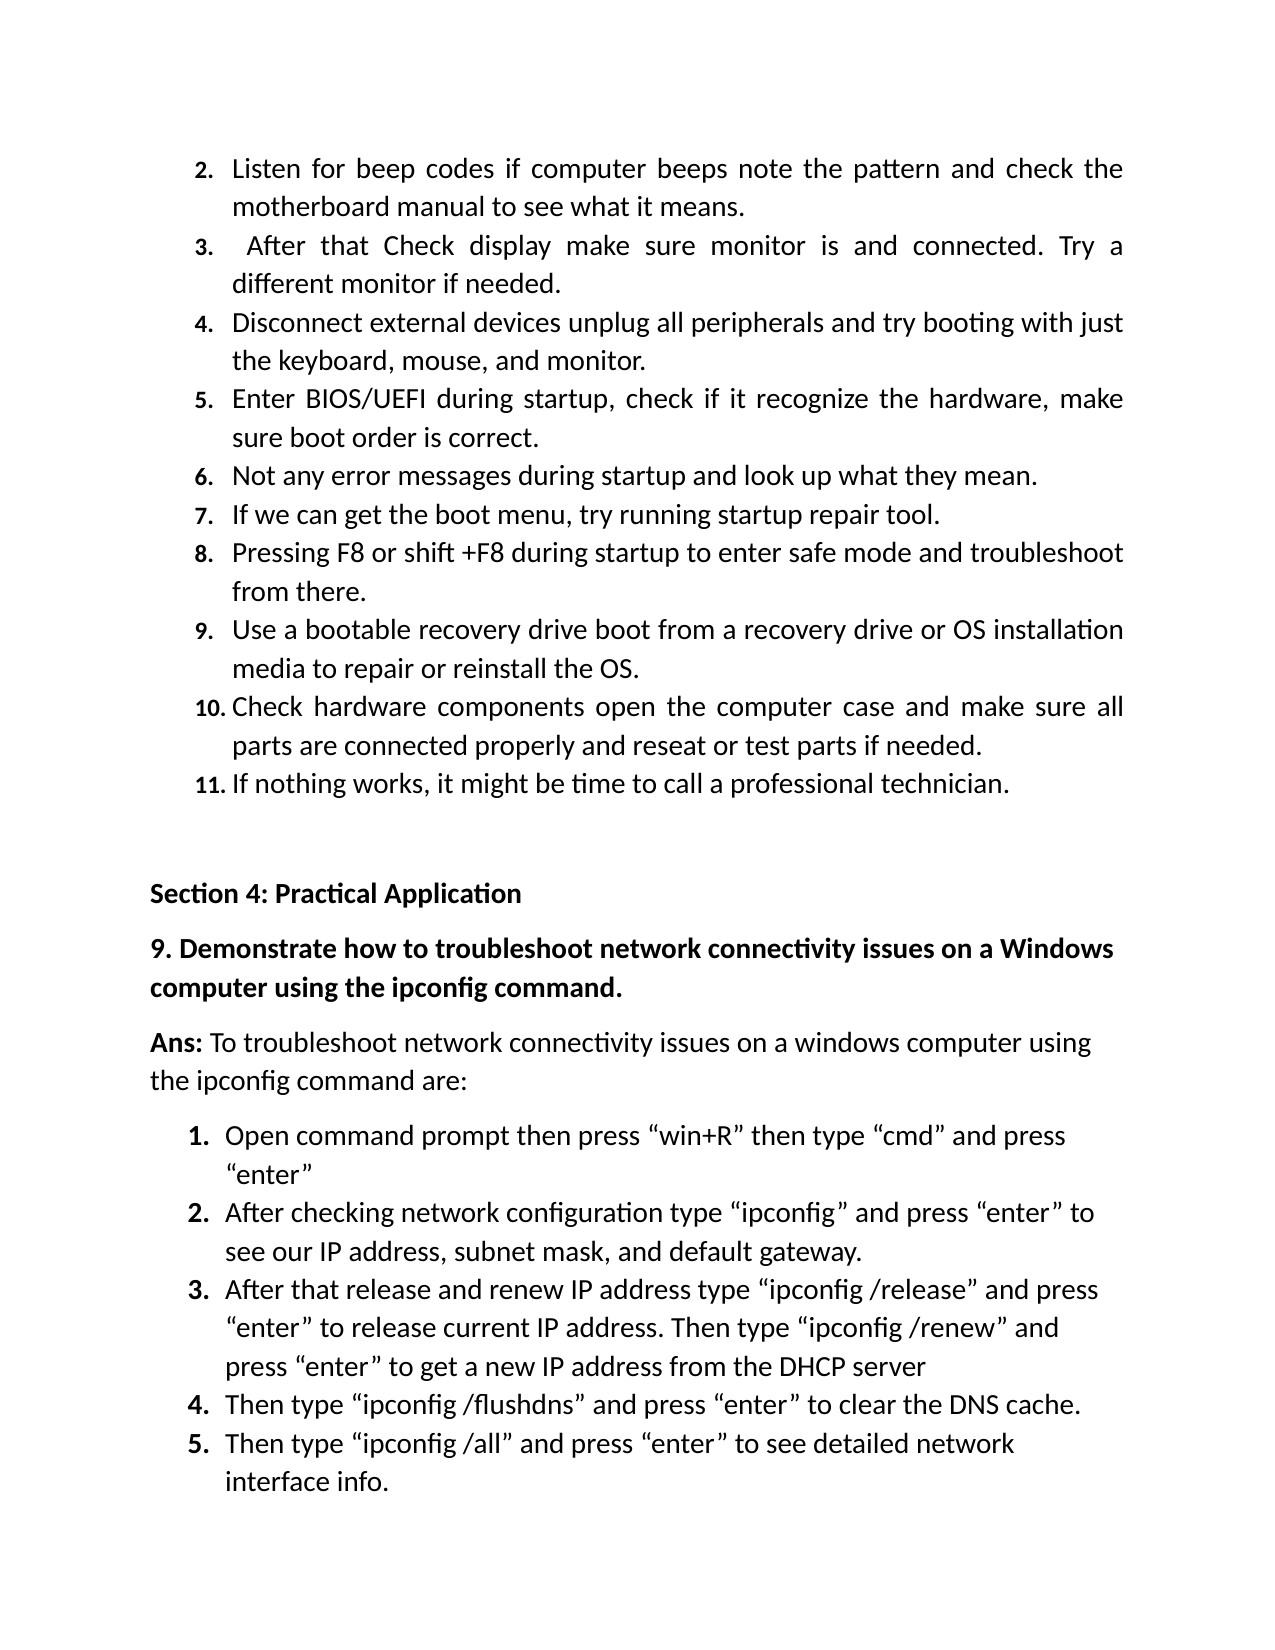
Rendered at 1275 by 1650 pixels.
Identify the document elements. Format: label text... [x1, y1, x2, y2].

list Not any error messages during startup and look up what they mean. [194, 457, 1125, 493]
list Disconnect external devices unplug all peripherals and try booting with just the keyboard, mouse, and monitor. [194, 304, 1125, 378]
list Then type “ipconfig /flushdns” and press “enter” to clear the DNS cache. [187, 1386, 1125, 1422]
list Then type “ipconfig /all” and press “enter” to see detailed network interface info. [187, 1425, 1125, 1499]
list After checking network configuration type “ipconfig” and press “enter” to see our IP address, subnet mask, and default gateway. [187, 1194, 1125, 1268]
list Enter BIOS/UEFI during startup, check if it recognize the hardware, make sure boot order is correct. [194, 381, 1125, 455]
list Use a bootable recovery drive boot from a recovery drive or OS installation media to repair or reinstall the OS. [194, 611, 1125, 685]
list Listen for beep codes if computer beeps note the pattern and check the motherboard manual to see what it means. [194, 150, 1125, 224]
list After that release and renew IP address type “ipconfig /release” and press “enter” to release current IP address. Then type “ipconfig /renew” and press “enter” to get a new IP address from the DHCP server [187, 1271, 1125, 1384]
list Pressing F8 or shift +F8 during startup to enter safe mode and troubleshoot from there. [194, 534, 1125, 608]
text 9. Demonstrate how to troubleshoot network connectivity issues on a Windows computer using the ipconfig command. [150, 930, 1125, 1004]
list After that Check display make sure monitor is and connected. Try a different monitor if needed. [194, 227, 1125, 301]
list Open command prompt then press “win+R” then type “cmd” and press “enter” [187, 1117, 1125, 1191]
list Check hardware components open the computer case and make sure all parts are connected properly and reseat or test parts if needed. [194, 688, 1125, 762]
text Ans: To troubleshoot network connectivity issues on a windows computer using the ipconfig command are: [150, 1024, 1125, 1098]
list If we can get the boot menu, try running startup repair tool. [194, 496, 1125, 532]
text Section 4: Practical Application [150, 875, 1125, 911]
list If nothing works, it might be time to call a professional technician. [194, 765, 1125, 801]
